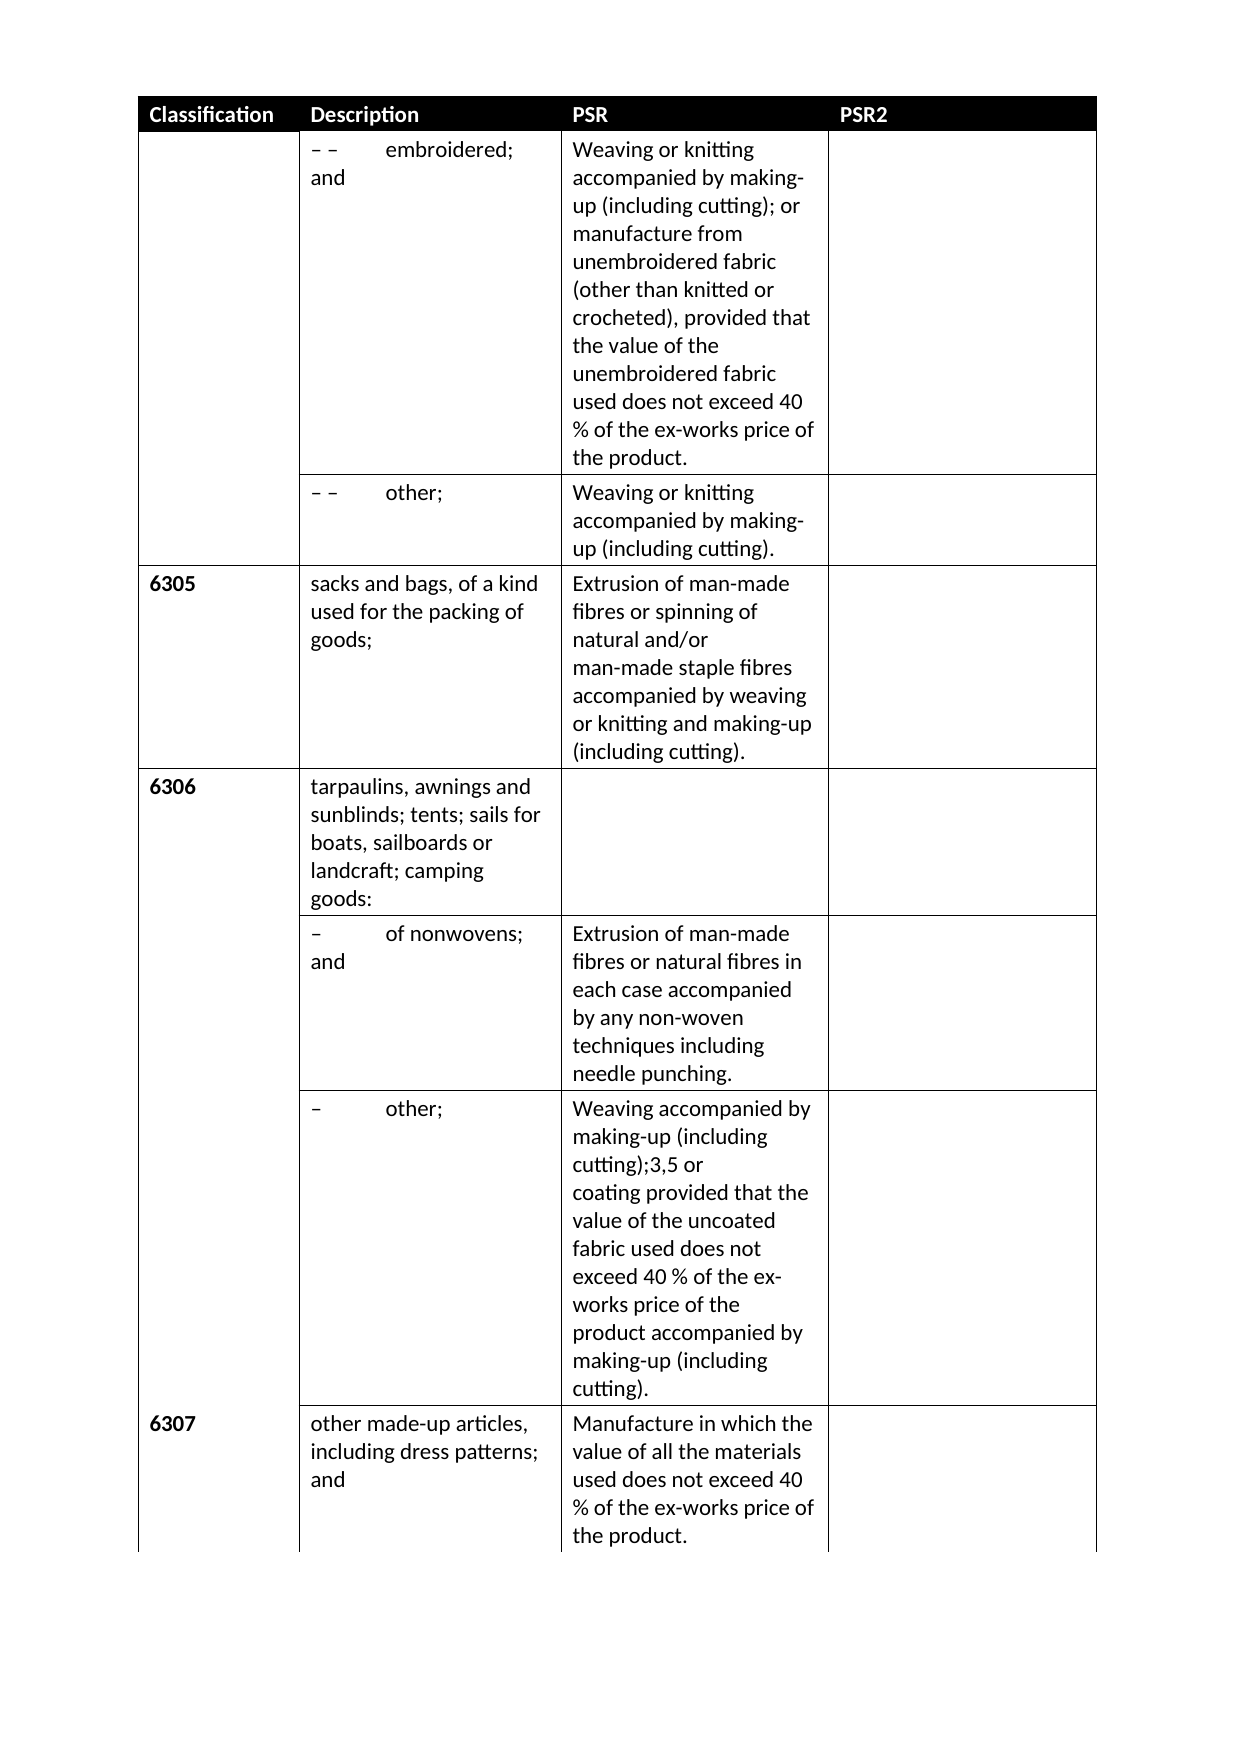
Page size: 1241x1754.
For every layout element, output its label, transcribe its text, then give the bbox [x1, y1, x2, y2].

table_cell Weaving or knitting accompanied by making-up (including cutting). [562, 475, 828, 565]
table_cell – – other; [300, 475, 561, 565]
table_cell – – embroidered; and [300, 131, 561, 474]
table_cell – other; [300, 1091, 561, 1405]
table_cell [829, 566, 1096, 768]
table_header Description [300, 97, 561, 131]
table_cell [829, 1091, 1096, 1405]
table_cell Extrusion of man-made fibres or spinning of natural and/or man-made staple fibres accompanied by weaving or knitting and making-up (including cutting). [562, 566, 828, 768]
table_header Classification [139, 97, 299, 131]
table_cell 6305 [139, 566, 299, 768]
table_cell 6307 [139, 1405, 299, 1552]
table_cell [829, 131, 1096, 474]
table_cell [562, 769, 828, 915]
table_header PSR2 [829, 97, 1096, 131]
table_cell – of nonwovens; and [300, 916, 561, 1090]
table_cell other made-up articles, including dress patterns; and [300, 1406, 561, 1552]
table_cell Manufacture in which the value of all the materials used does not exceed 40 % of the ex-works price of the product. [562, 1406, 828, 1552]
table_cell [829, 1406, 1096, 1552]
table_cell Weaving accompanied by making-up (including cutting);3,5 or coating provided that the value of the uncoated fabric used does not exceed 40 % of the ex-works price of the product accompanied by making-up (including cutting). [562, 1091, 828, 1405]
table_cell [829, 769, 1096, 915]
table_cell sacks and bags, of a kind used for the packing of goods; [300, 566, 561, 768]
table_header PSR [562, 97, 828, 131]
table_cell Weaving or knitting accompanied by making-up (including cutting); or manufacture from unembroidered fabric (other than knitted or crocheted), provided that the value of the unembroidered fabric used does not exceed 40 % of the ex-works price of the product. [562, 131, 828, 474]
table_cell [829, 475, 1096, 565]
table_cell 6306 [139, 769, 299, 1405]
table_cell Extrusion of man-made fibres or natural fibres in each case accompanied by any non-woven techniques including needle punching. [562, 916, 828, 1090]
table_cell tarpaulins, awnings and sunblinds; tents; sails for boats, sailboards or landcraft; camping goods: [300, 769, 561, 915]
table_cell [829, 916, 1096, 1090]
